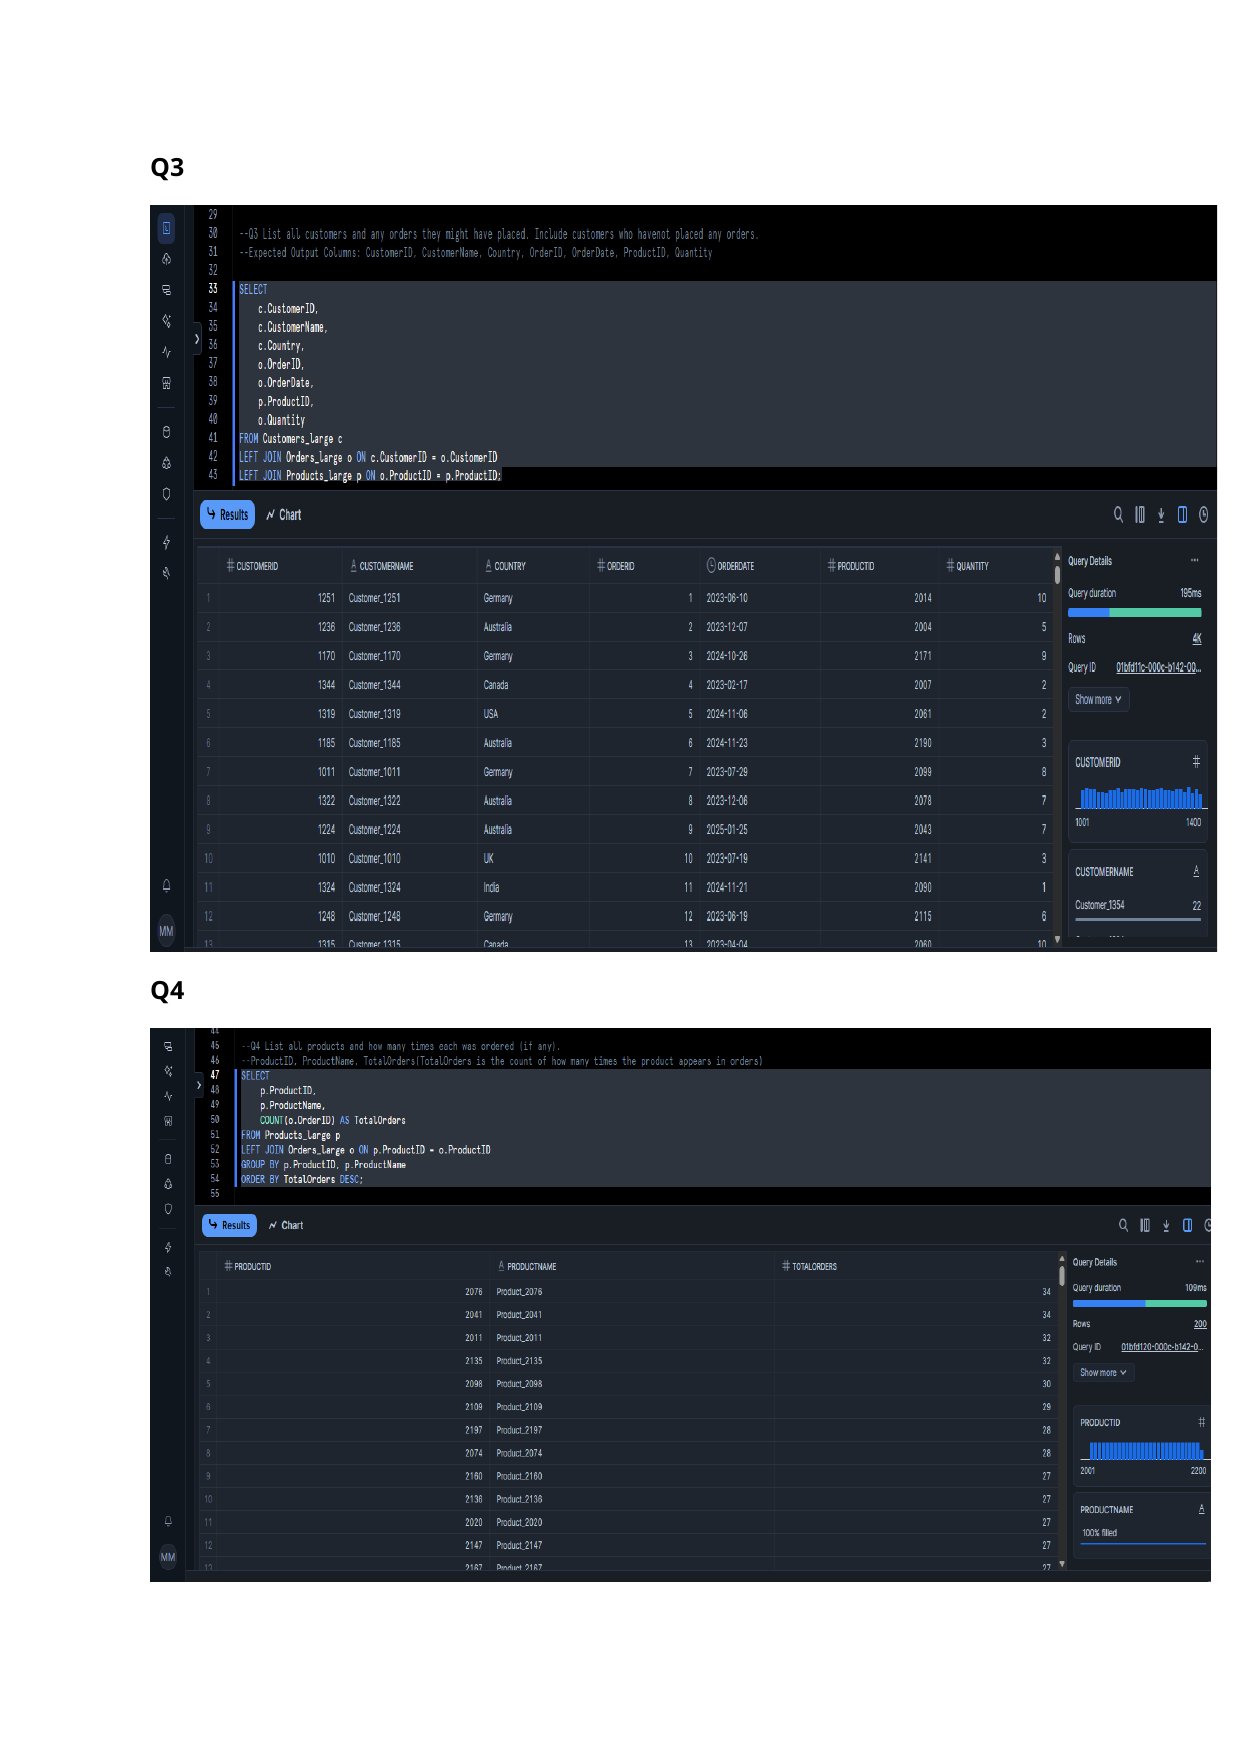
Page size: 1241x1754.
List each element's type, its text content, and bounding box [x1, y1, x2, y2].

text Q4 [150, 973, 1090, 1007]
text Q3 [150, 150, 1090, 184]
picture [150, 1028, 1211, 1582]
picture [150, 205, 1218, 952]
